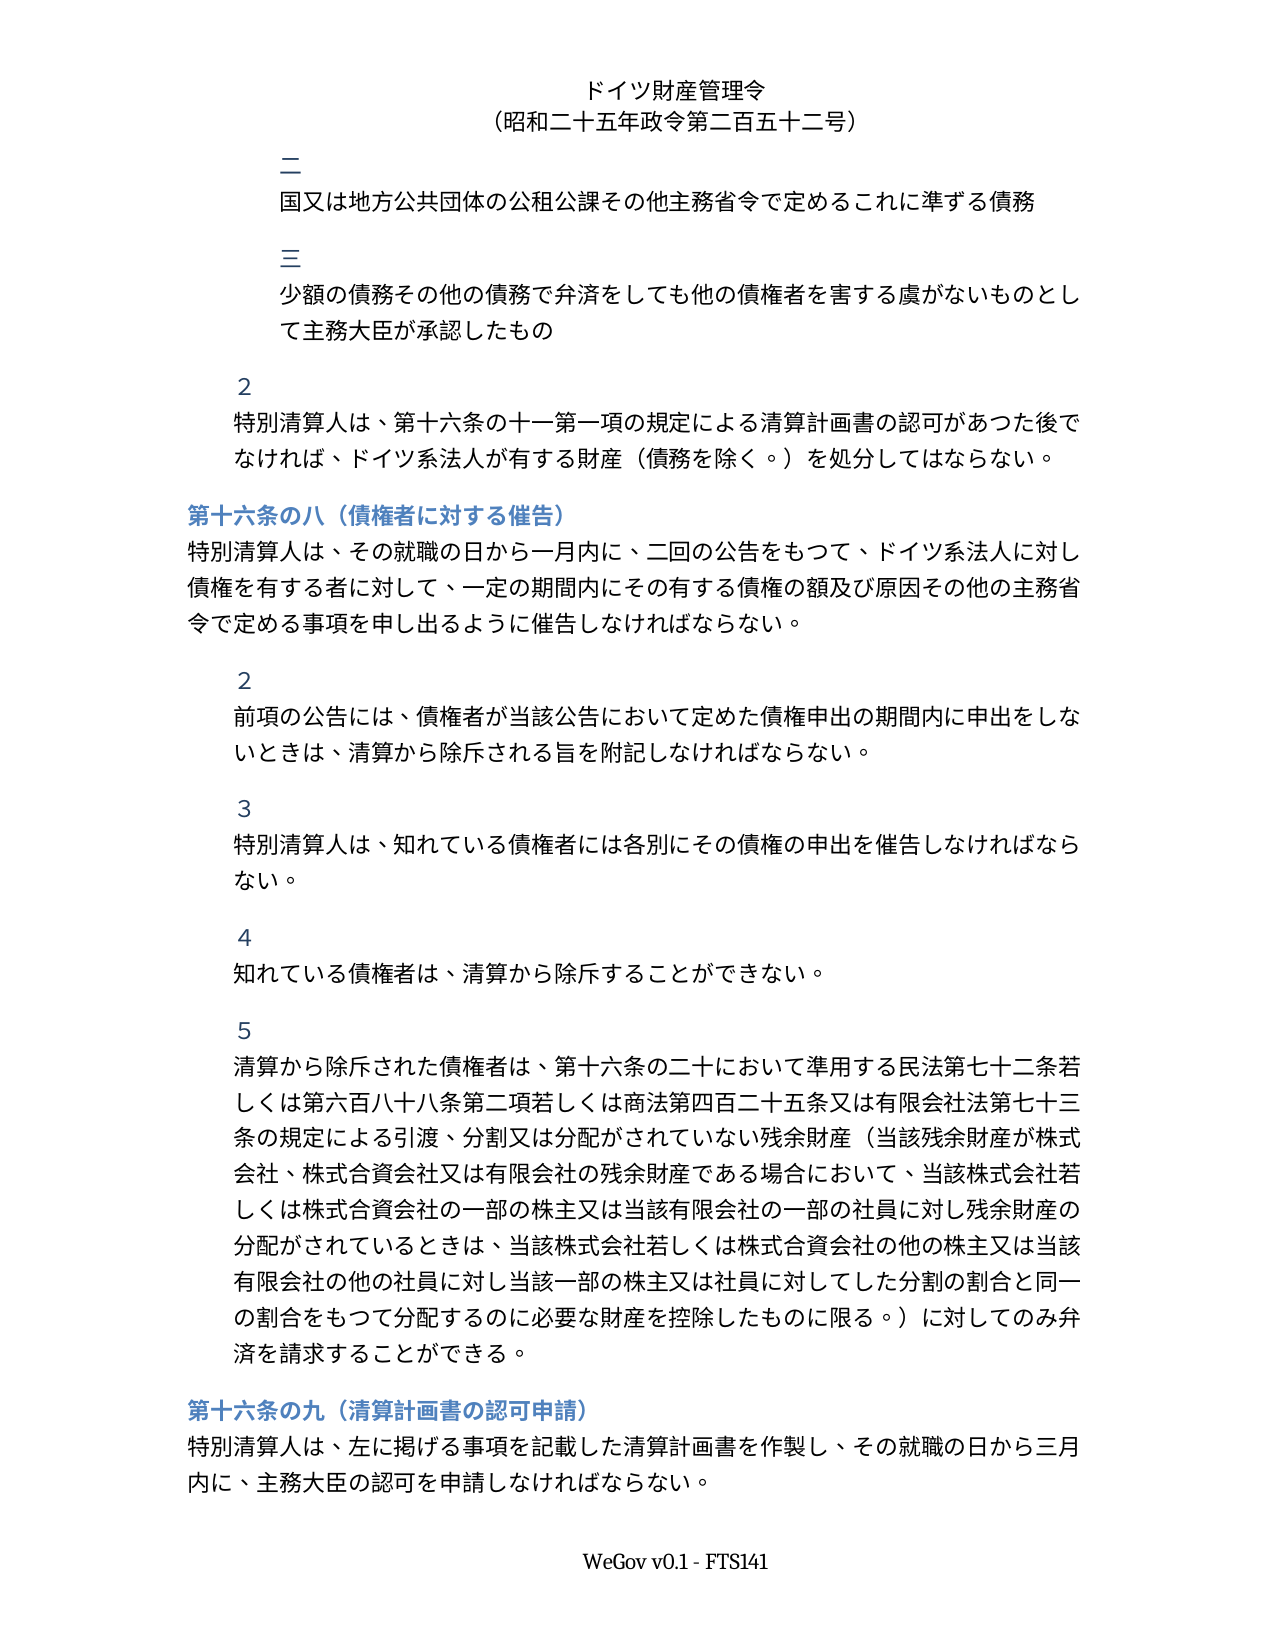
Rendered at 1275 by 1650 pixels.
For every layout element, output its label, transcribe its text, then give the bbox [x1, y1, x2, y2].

subtitle 第十六条の九（清算計画書の認可申請） [187, 1395, 1087, 1426]
subtitle ３ [233, 793, 1087, 824]
text 前項の公告には、債権者が当該公告において定めた債権申出の期間内に申出をしないときは、清算から除斥される旨を附記しなければならない。 [233, 701, 1087, 768]
text 少額の債務その他の債務で弁済をしても他の債権者を害する虞がないものとして主務大臣が承認したもの [279, 279, 1087, 346]
subtitle 三 [279, 243, 1087, 274]
text 知れている債権者は、清算から除斥することができない。 [233, 958, 1087, 989]
text 国又は地方公共団体の公租公課その他主務省令で定めるこれに準ずる債務 [279, 186, 1087, 217]
subtitle 第十六条の八（債権者に対する催告） [187, 500, 1087, 531]
text 特別清算人は、第十六条の十一第一項の規定による清算計画書の認可があつた後でなければ、ドイツ系法人が有する財産（債務を除く。）を処分してはならない。 [233, 407, 1087, 474]
subtitle ５ [233, 1014, 1087, 1046]
text 特別清算人は、知れている債権者には各別にその債権の申出を催告しなければならない。 [233, 829, 1087, 896]
text 特別清算人は、左に掲げる事項を記載した清算計画書を作製し、その就職の日から三月内に、主務大臣の認可を申請しなければならない。 [187, 1431, 1087, 1498]
subtitle ４ [233, 922, 1087, 953]
text 特別清算人は、その就職の日から一月内に、二回の公告をもつて、ドイツ系法人に対し債権を有する者に対して、一定の期間内にその有する債権の額及び原因その他の主務省令で定める事項を申し出るように催告しなければならない。 [187, 536, 1087, 639]
subtitle 二 [279, 150, 1087, 181]
subtitle ２ [233, 664, 1087, 696]
subtitle ２ [233, 371, 1087, 403]
